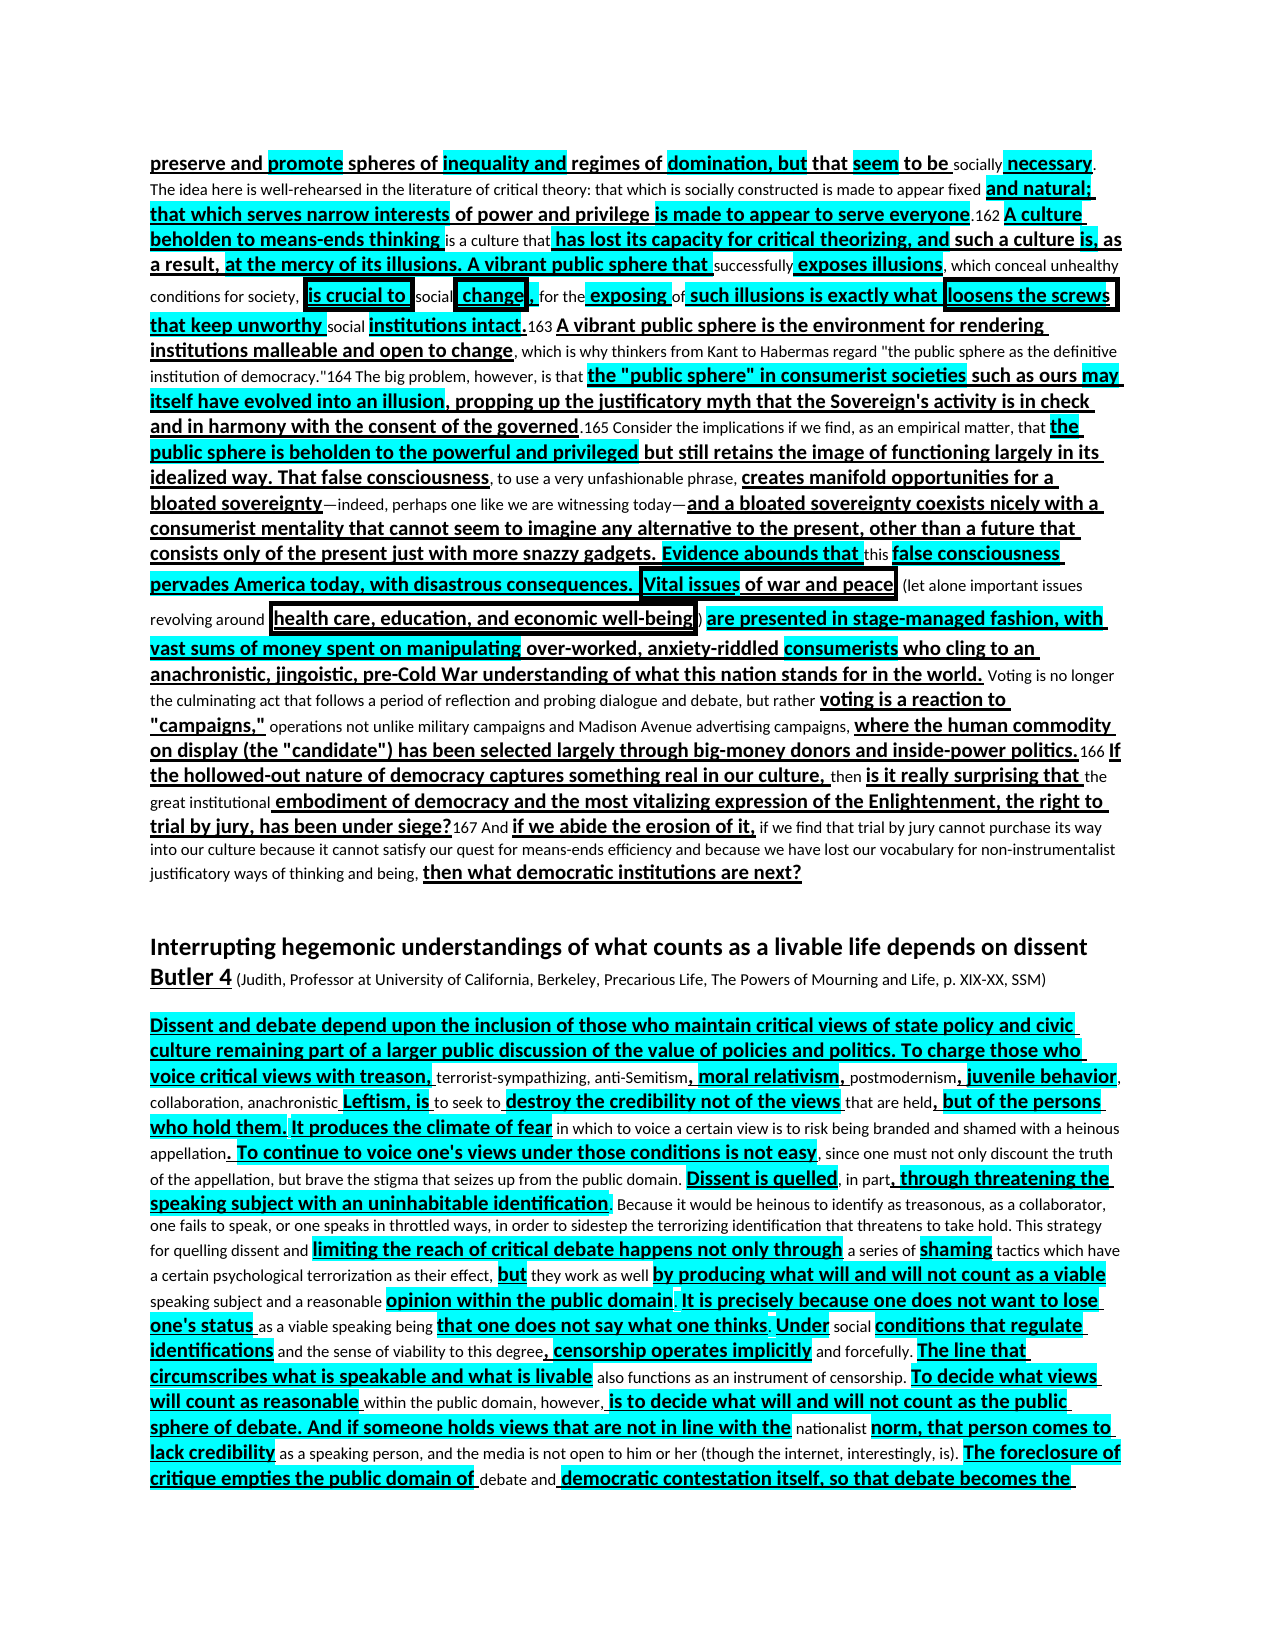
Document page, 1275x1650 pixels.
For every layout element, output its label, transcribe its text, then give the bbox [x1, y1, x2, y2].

subtitle Interrupting hegemonic understandings of what counts as a livable life depends on dissent [150, 931, 1125, 961]
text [150, 1012, 1125, 1490]
text Butler 4 (Judith, Professor at University of California, Berkeley, Precarious Life, The Powers of Mourning and Life, p. XIX-XX, SSM) [150, 961, 1125, 992]
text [150, 150, 1125, 885]
